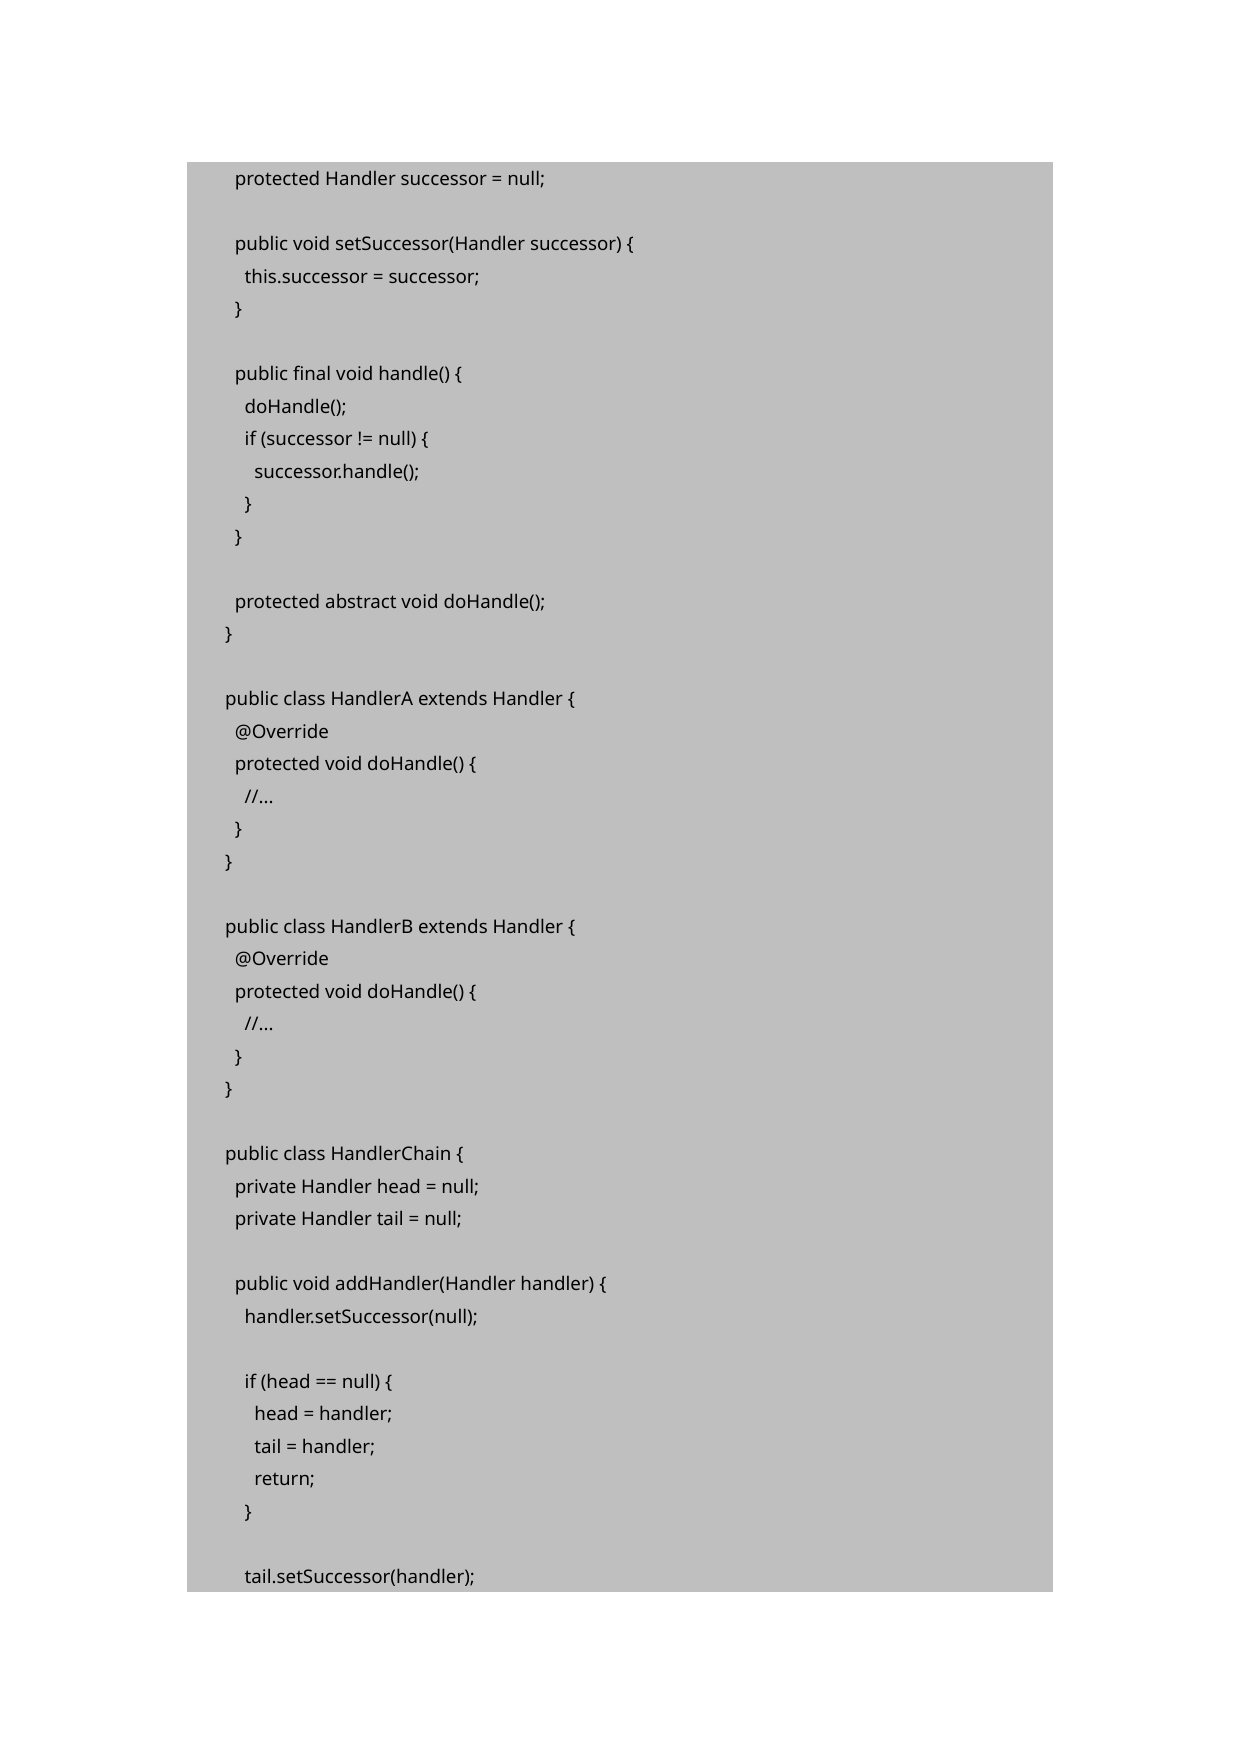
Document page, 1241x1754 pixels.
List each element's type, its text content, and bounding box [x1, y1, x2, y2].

text //... [187, 779, 1053, 812]
text protected Handler successor = null; [187, 162, 1053, 194]
text } [187, 1039, 1053, 1072]
text } [187, 1072, 1053, 1104]
text //... [187, 1007, 1053, 1039]
text handler.setSuccessor(null); [187, 1299, 1053, 1332]
text if (successor != null) { [187, 422, 1053, 454]
text public class HandlerChain { [187, 1137, 1053, 1169]
text private Handler tail = null; [187, 1202, 1053, 1234]
text } [187, 487, 1053, 519]
text protected void doHandle() { [187, 974, 1053, 1007]
text public class HandlerA extends Handler { [187, 682, 1053, 714]
text tail = handler; [187, 1429, 1053, 1462]
text doHandle(); [187, 389, 1053, 422]
text tail.setSuccessor(handler); [187, 1559, 1053, 1592]
text @Override [187, 714, 1053, 747]
text protected abstract void doHandle(); [187, 584, 1053, 617]
text } [187, 519, 1053, 552]
text } [187, 844, 1053, 877]
text public void setSuccessor(Handler successor) { [187, 227, 1053, 259]
text if (head == null) { [187, 1364, 1053, 1397]
text protected void doHandle() { [187, 747, 1053, 779]
text private Handler head = null; [187, 1169, 1053, 1202]
text head = handler; [187, 1397, 1053, 1429]
text } [187, 292, 1053, 324]
text return; [187, 1462, 1053, 1494]
text successor.handle(); [187, 454, 1053, 487]
text } [187, 1494, 1053, 1527]
text public void addHandler(Handler handler) { [187, 1267, 1053, 1299]
text public final void handle() { [187, 357, 1053, 389]
text } [187, 812, 1053, 844]
text public class HandlerB extends Handler { [187, 909, 1053, 942]
text @Override [187, 942, 1053, 974]
text this.successor = successor; [187, 259, 1053, 292]
text } [187, 617, 1053, 649]
